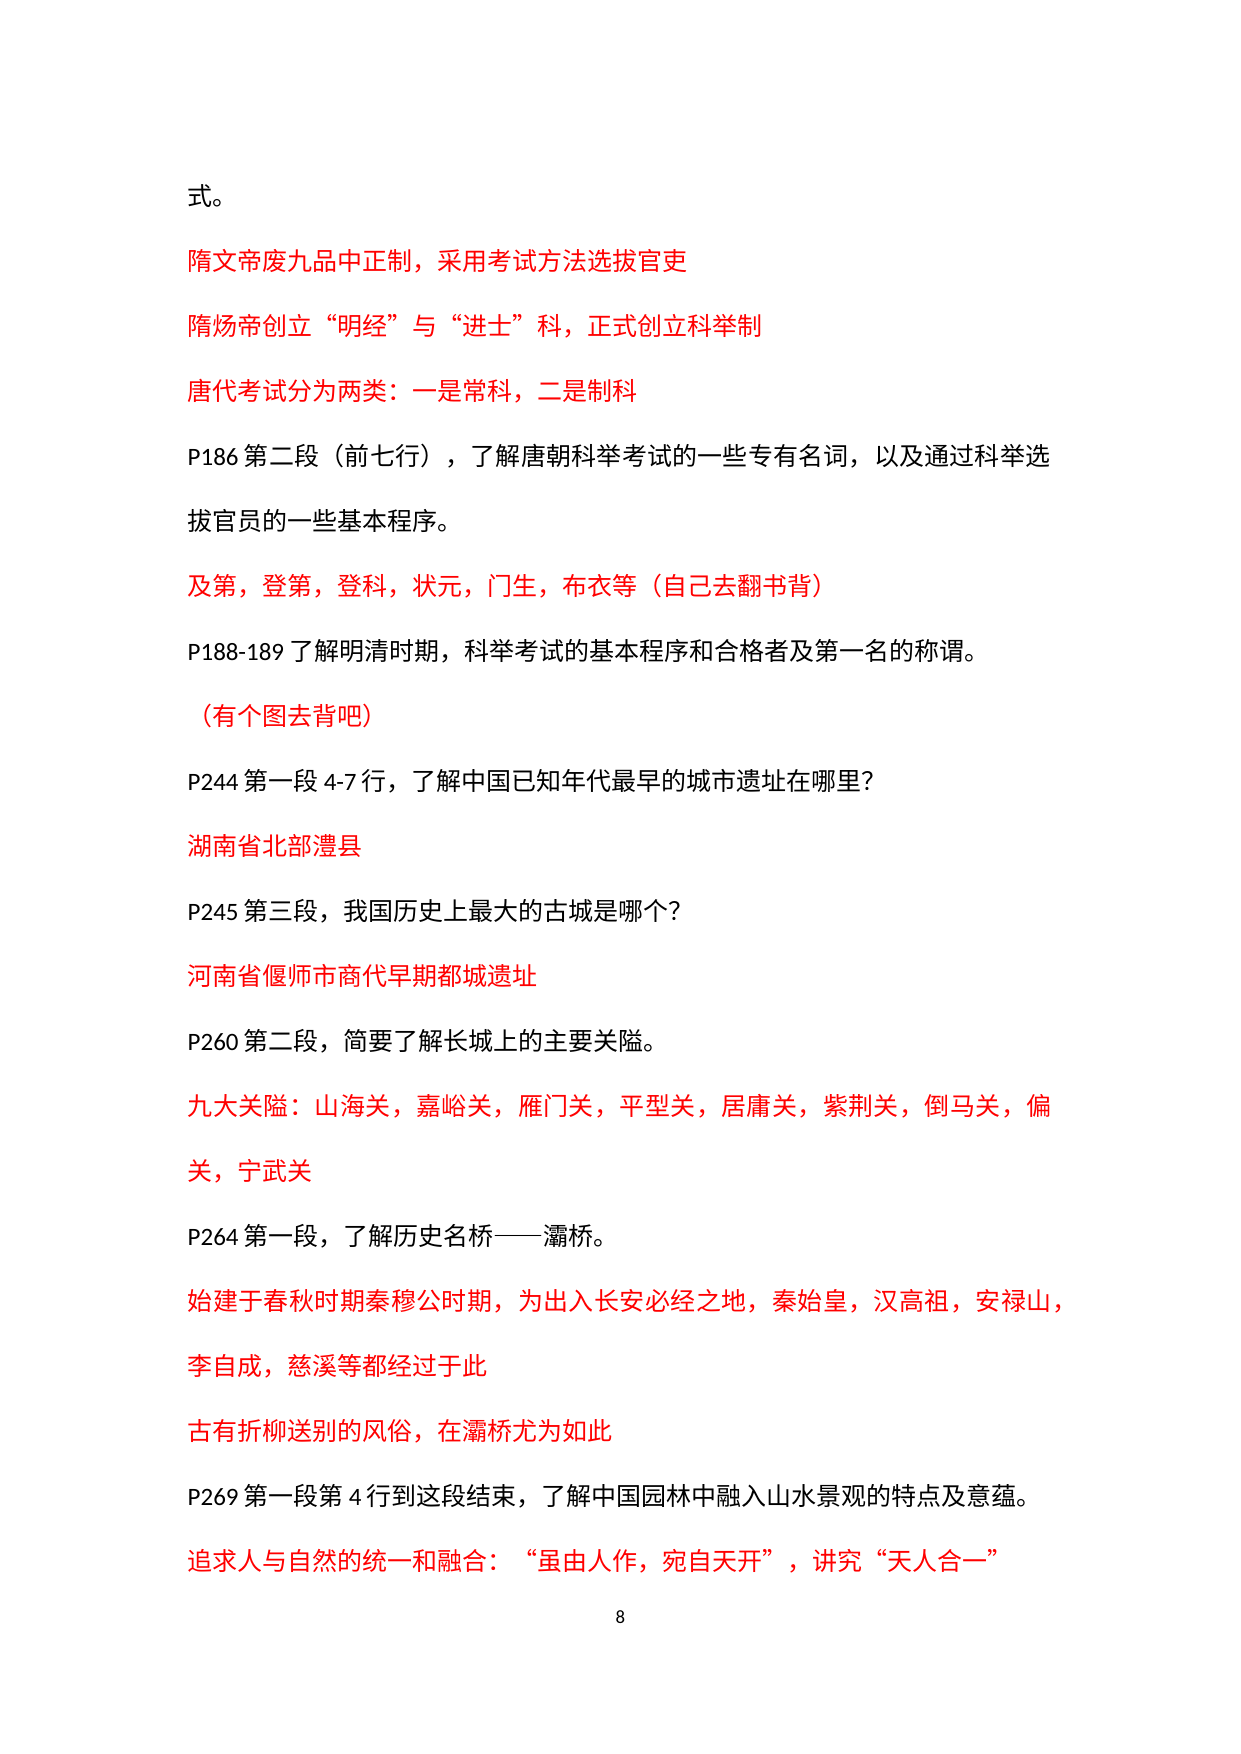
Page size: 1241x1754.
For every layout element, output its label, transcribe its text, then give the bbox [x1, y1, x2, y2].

text 及第，登第，登科，状元，门生，布衣等（自己去翻书背） [187, 552, 1053, 617]
text （有个图去背吧） [187, 682, 1053, 747]
text 古有折柳送别的风俗，在灞桥尤为如此 [187, 1397, 1053, 1462]
text 河南省偃师市商代早期都城遗址 [187, 942, 1053, 1007]
text 追求人与自然的统一和融合：“虽由人作，宛自天开”，讲究“天人合一” [187, 1527, 1053, 1592]
text 湖南省北部澧县 [187, 812, 1053, 877]
text 九大关隘：山海关，嘉峪关，雁门关，平型关，居庸关，紫荆关，倒马关，偏关，宁武关 [187, 1072, 1053, 1202]
text P269第一段第4行到这段结束，了解中国园林中融入山水景观的特点及意蕴。 [187, 1462, 1053, 1527]
text 唐代考试分为两类：一是常科，二是制科 [187, 357, 1053, 422]
text P264第一段，了解历史名桥——灞桥。 [187, 1202, 1053, 1267]
text P244第一段4-7行，了解中国已知年代最早的城市遗址在哪里？ [187, 747, 1053, 812]
text P186第二段（前七行），了解唐朝科举考试的一些专有名词，以及通过科举选拔官员的一些基本程序。 [187, 422, 1053, 552]
text 始建于春秋时期秦穆公时期，为出入长安必经之地，秦始皇，汉高祖，安禄山，李自成，慈溪等都经过于此 [187, 1267, 1053, 1397]
text P188-189了解明清时期，科举考试的基本程序和合格者及第一名的称谓。 [187, 617, 1053, 682]
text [187, 162, 1053, 227]
text 隋文帝废九品中正制，采用考试方法选拔官吏 [187, 227, 1053, 292]
text P260第二段，简要了解长城上的主要关隘。 [187, 1007, 1053, 1072]
text 隋炀帝创立“明经”与“进士”科，正式创立科举制 [187, 292, 1053, 357]
text P245第三段，我国历史上最大的古城是哪个？ [187, 877, 1053, 942]
